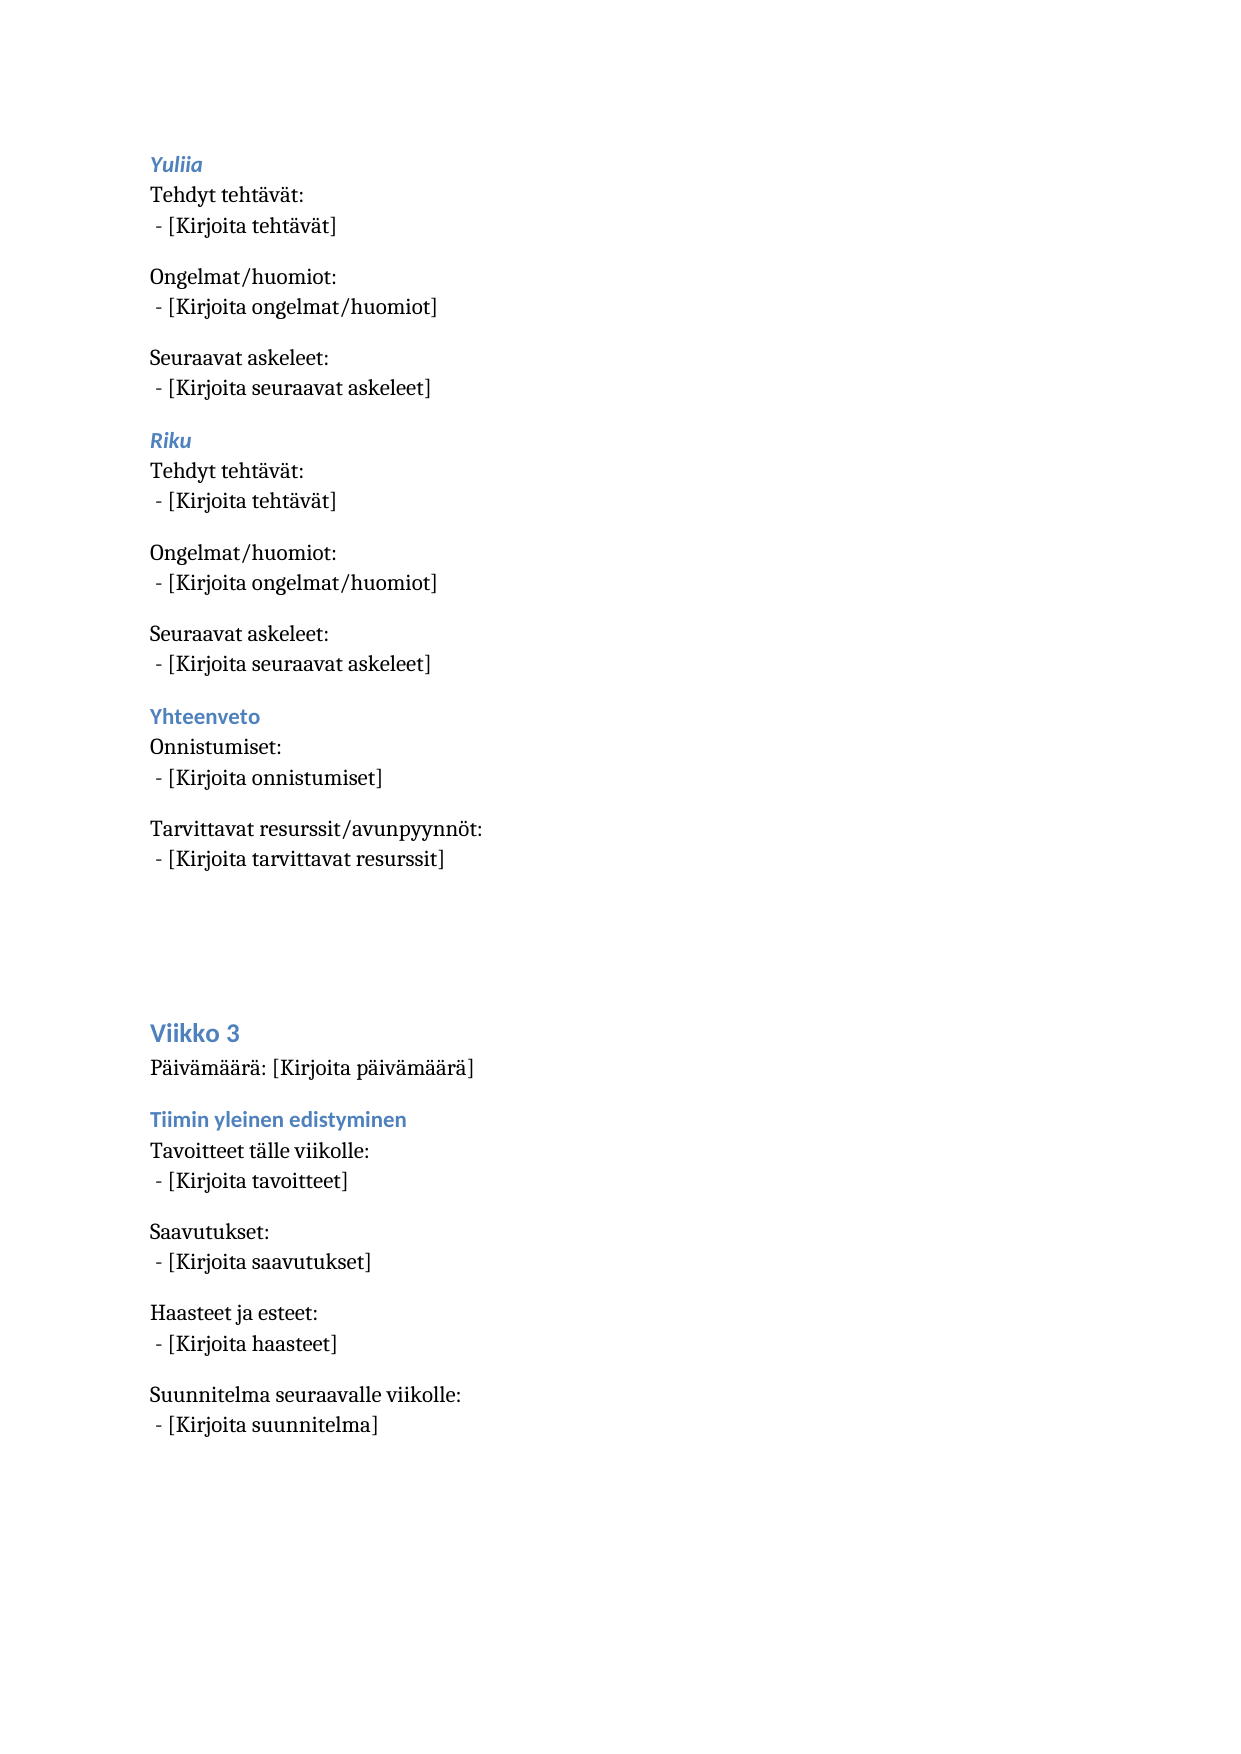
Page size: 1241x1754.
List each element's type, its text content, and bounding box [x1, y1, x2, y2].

subtitle Yuliia [150, 150, 1090, 178]
text Suunnitelma seuraavalle viikolle: - [Kirjoita suunnitelma] [150, 1381, 1090, 1438]
text Haasteet ja esteet: - [Kirjoita haasteet] [150, 1300, 1090, 1357]
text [150, 345, 1090, 401]
text Tehdyt tehtävät: - [Kirjoita tehtävät] [150, 458, 1090, 515]
text Ongelmat/huomiot: - [Kirjoita ongelmat/huomiot] [150, 539, 1090, 596]
text Tehdyt tehtävät: - [Kirjoita tehtävät] [150, 182, 1090, 239]
text Tavoitteet tälle viikolle: - [Kirjoita tavoitteet] [150, 1138, 1090, 1194]
subtitle Tiimin yleinen edistyminen [150, 1106, 1090, 1133]
text Saavutukset: - [Kirjoita saavutukset] [150, 1219, 1090, 1276]
subtitle Riku [150, 426, 1090, 454]
subtitle Yhteenveto [150, 702, 1090, 730]
text Tarvittavat resurssit/avunpyynnöt: - [Kirjoita tarvittavat resurssit] [150, 815, 1090, 872]
subtitle Viikko 3 [150, 1017, 1090, 1049]
text Seuraavat askeleet: - [Kirjoita seuraavat askeleet] [150, 621, 1090, 677]
text Päivämäärä: [Kirjoita päivämäärä] [150, 1054, 1090, 1081]
text Onnistumiset: - [Kirjoita onnistumiset] [150, 734, 1090, 791]
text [150, 263, 1090, 320]
